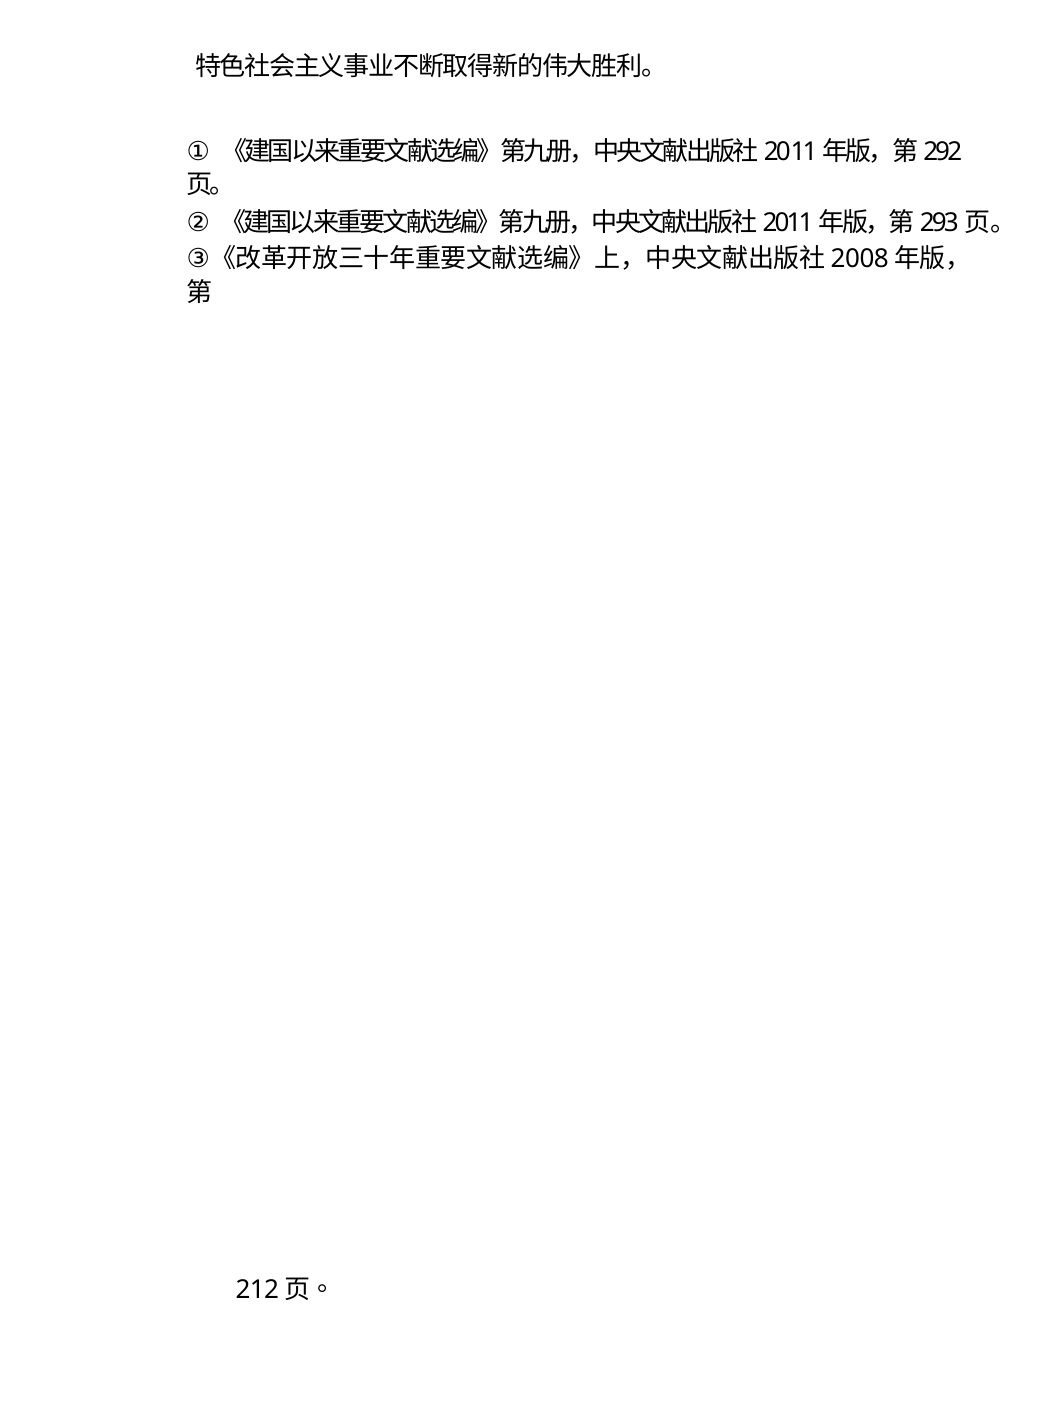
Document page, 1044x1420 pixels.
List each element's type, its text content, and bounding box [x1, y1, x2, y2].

text 特色社会主义事业不断取得新的伟大胜利。 [195, 48, 992, 82]
text ① 《建国以来重要文献选编》第九册，中央文献出版社2011年版，第292页。 [186, 132, 992, 201]
text ③《改革开放三十年重要文献选编》上，中央文献出版社2008年版，第 [186, 240, 992, 309]
text ② 《建国以来重要文献选编》第九册，中央文献出版社2011年版，第293页。 [186, 204, 992, 238]
